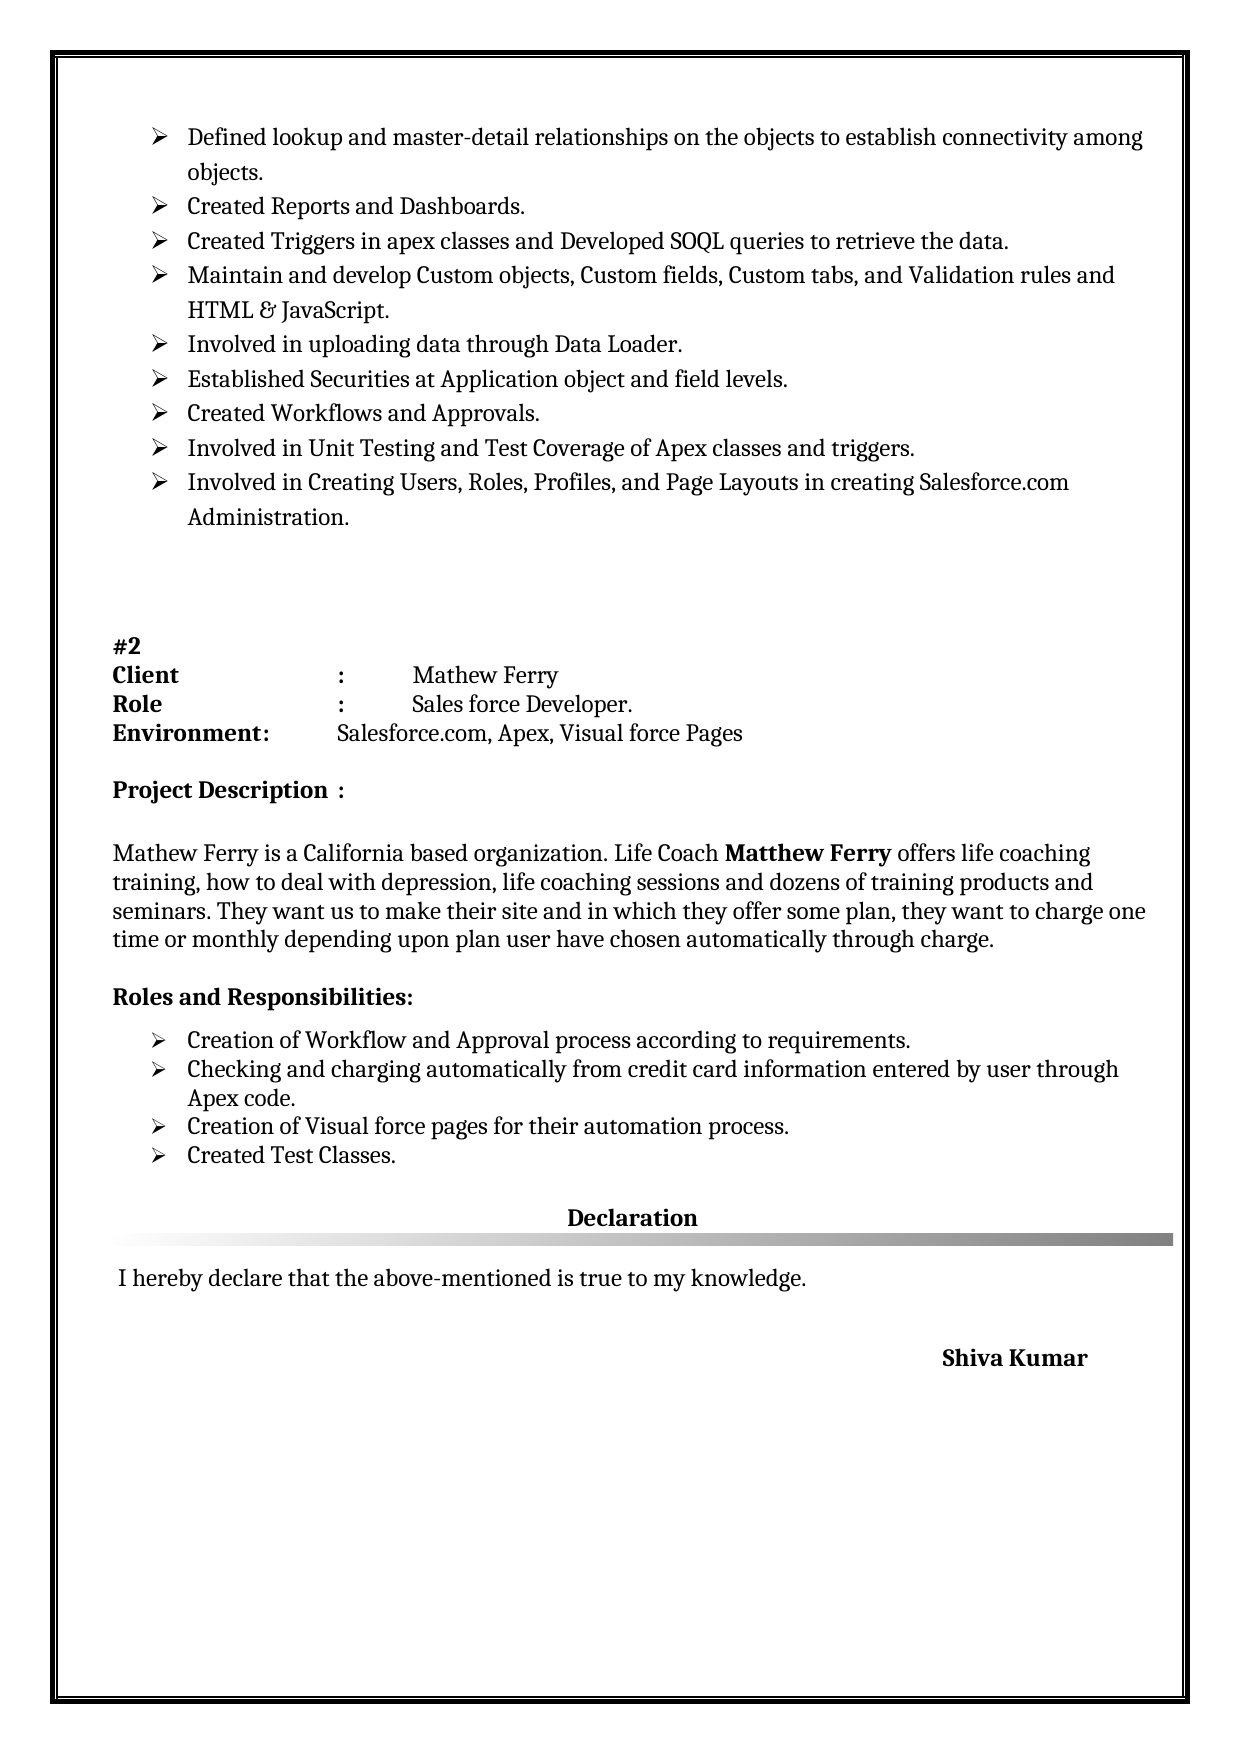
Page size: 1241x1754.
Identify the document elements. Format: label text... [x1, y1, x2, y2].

list Defined lookup and master-detail relationships on the objects to establish connectivity among objects. [150, 123, 1153, 186]
list Created Test Classes. [150, 1141, 1153, 1170]
list Checking and charging automatically from credit card information entered by user through Apex code. [150, 1055, 1153, 1112]
text Roles and Responsibilities: [112, 983, 1153, 1012]
text Declaration [112, 1204, 1153, 1233]
text Role : Sales force Developer. [112, 690, 1153, 718]
text Mathew Ferry is a California based organization. Life Coach Matthew Ferry offers life coaching training, how to deal with depression, life coaching sessions and dozens of training products and seminars. They want us to make their site and in which they offer some plan, they want to charge one time or monthly depending upon plan user have chosen automatically through charge. [112, 839, 1153, 954]
list Involved in Creating Users, Roles, Profiles, and Page Layouts in creating Salesforce.com Administration. [150, 468, 1153, 531]
list Creation of Workflow and Approval process according to requirements. [150, 1026, 1153, 1055]
text Project Description : [112, 776, 1153, 805]
list Involved in Unit Testing and Test Coverage of Apex classes and triggers. [150, 433, 1153, 462]
text I hereby declare that the above-mentioned is true to my knowledge. [112, 1264, 1153, 1293]
text #2 [112, 632, 1153, 661]
text Client : Mathew Ferry [112, 661, 1153, 690]
list Creation of Visual force pages for their automation process. [150, 1112, 1153, 1141]
list Created Reports and Dashboards. [150, 192, 1153, 221]
text Shiva Kumar [112, 1343, 1153, 1372]
list Created Triggers in apex classes and Developed SOQL queries to retrieve the data. [150, 227, 1153, 255]
list Created Workflows and Approvals. [150, 399, 1153, 428]
list Maintain and develop Custom objects, Custom fields, Custom tabs, and Validation rules and HTML & JavaScript. [150, 261, 1153, 324]
list Involved in uploading data through Data Loader. [150, 330, 1153, 359]
list Established Securities at Application object and field levels. [150, 364, 1153, 393]
text Environment : Salesforce.com, Apex, Visual force Pages [112, 718, 1153, 747]
